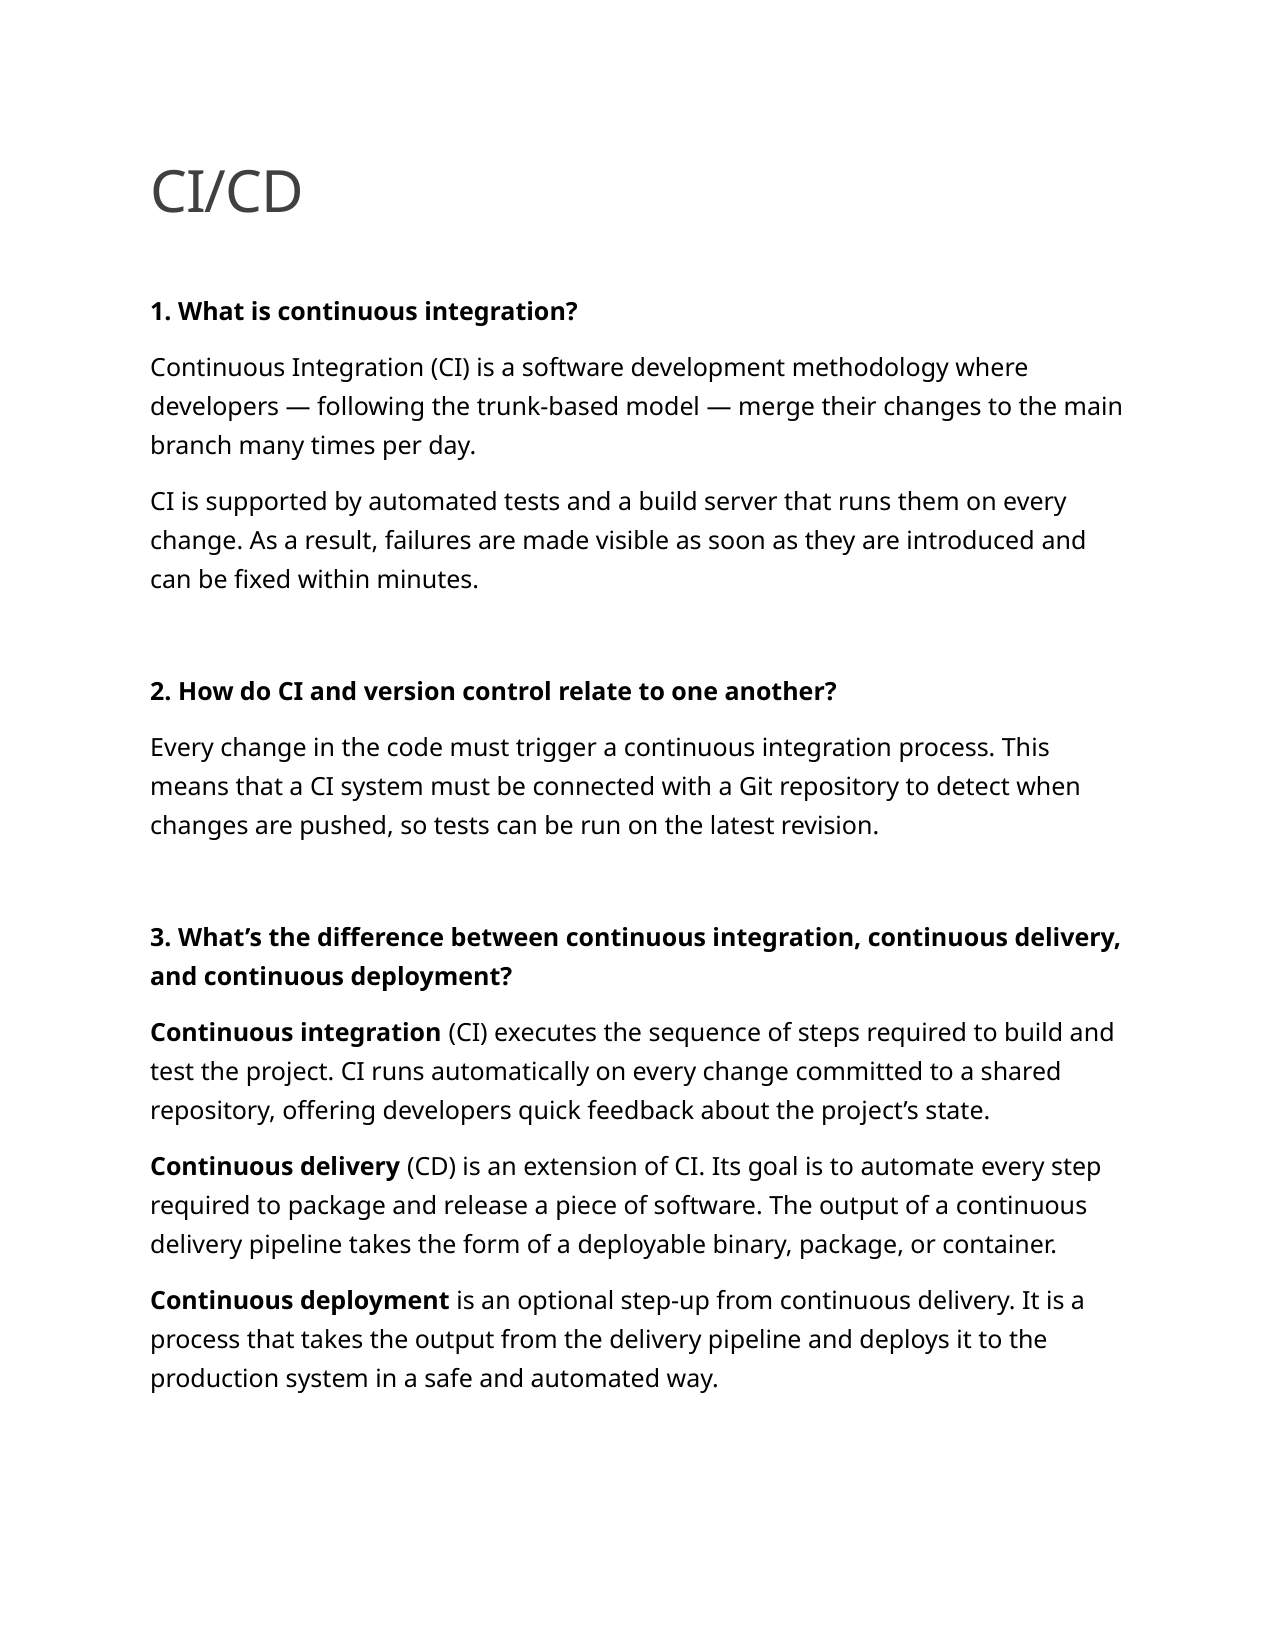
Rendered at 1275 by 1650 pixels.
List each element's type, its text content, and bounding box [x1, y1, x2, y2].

text 1. What is continuous integration? [150, 294, 1125, 328]
text 2. How do CI and version control relate to one another? [150, 674, 1125, 708]
text Every change in the code must trigger a continuous integration process. This means that a CI system must be connected with a Git repository to detect when changes are pushed, so tests can be run on the latest revision. [150, 729, 1125, 842]
text Continuous Integration (CI) is a software development methodology where developers — following the trunk-based model — merge their changes to the main branch many times per day. [150, 349, 1125, 462]
title CI/CD [150, 150, 1125, 229]
text 3. What’s the difference between continuous integration, continuous delivery, and continuous deployment? [150, 919, 1125, 993]
text CI is supported by automated tests and a build server that runs them on every change. As a result, failures are made visible as soon as they are introduced and can be fixed within minutes. [150, 484, 1125, 596]
text Continuous integration (CI) executes the sequence of steps required to build and test the project. CI runs automatically on every change committed to a shared repository, offering developers quick feedback about the project’s state. [150, 1014, 1125, 1127]
text Continuous deployment is an optional step-up from continuous delivery. It is a process that takes the output from the delivery pipeline and deploys it to the production system in a safe and automated way. [150, 1283, 1125, 1395]
text Continuous delivery (CD) is an extension of CI. Its goal is to automate every step required to package and release a piece of software. The output of a continuous delivery pipeline takes the form of a deployable binary, package, or container. [150, 1149, 1125, 1261]
